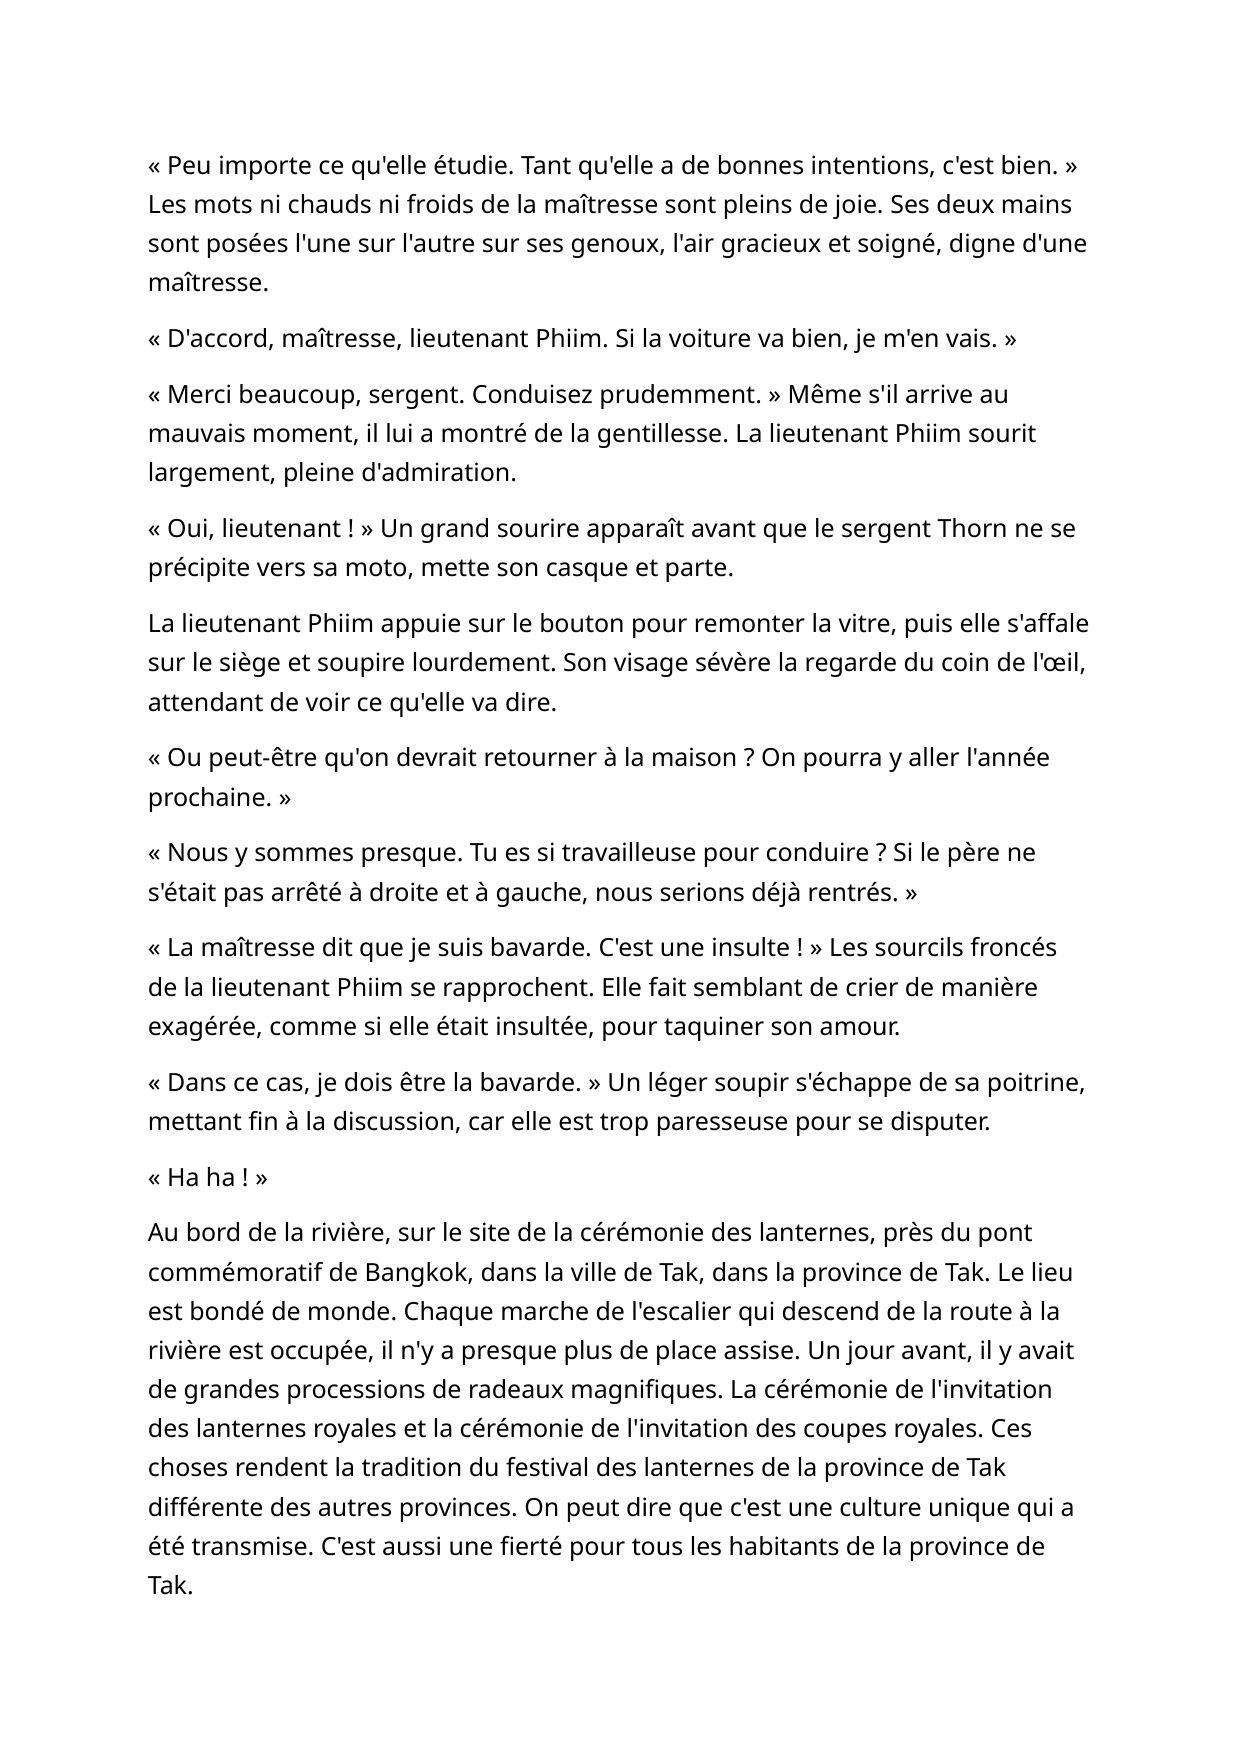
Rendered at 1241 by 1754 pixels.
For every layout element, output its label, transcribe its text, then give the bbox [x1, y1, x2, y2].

text « Peu importe ce qu'elle étudie. Tant qu'elle a de bonnes intentions, c'est bien. » Les mots ni chauds ni froids de la maîtresse sont pleins de joie. Ses deux mains sont posées l'une sur l'autre sur ses genoux, l'air gracieux et soigné, digne d'une maîtresse. [148, 148, 1093, 299]
text « Ha ha ! » [148, 1159, 1093, 1193]
text La lieutenant Phiim appuie sur le bouton pour remonter la vitre, puis elle s'affale sur le siège et soupire lourdement. Son visage sévère la regarde du coin de l'œil, attendant de voir ce qu'elle va dire. [148, 606, 1093, 718]
text « Merci beaucoup, sergent. Conduisez prudemment. » Même s'il arrive au mauvais moment, il lui a montré de la gentillesse. La lieutenant Phiim sourit largement, pleine d'admiration. [148, 377, 1093, 489]
text « Nous y sommes presque. Tu es si travailleuse pour conduire ? Si le père ne s'était pas arrêté à droite et à gauche, nous serions déjà rentrés. » [148, 835, 1093, 908]
text « D'accord, maîtresse, lieutenant Phiim. Si la voiture va bien, je m'en vais. » [148, 321, 1093, 355]
text « Ou peut-être qu'on devrait retourner à la maison ? On pourra y aller l'année prochaine. » [148, 740, 1093, 813]
text « Dans ce cas, je dois être la bavarde. » Un léger soupir s'échappe de sa poitrine, mettant fin à la discussion, car elle est trop paresseuse pour se disputer. [148, 1064, 1093, 1137]
text Au bord de la rivière, sur le site de la cérémonie des lanternes, près du pont commémoratif de Bangkok, dans la ville de Tak, dans la province de Tak. Le lieu est bondé de monde. Chaque marche de l'escalier qui descend de la route à la rivière est occupée, il n'y a presque plus de place assise. Un jour avant, il y avait de grandes processions de radeaux magnifiques. La cérémonie de l'invitation des lanternes royales et la cérémonie de l'invitation des coupes royales. Ces choses rendent la tradition du festival des lanternes de la province de Tak différente des autres provinces. On peut dire que c'est une culture unique qui a été transmise. C'est aussi une fierté pour tous les habitants de la province de Tak. [148, 1215, 1093, 1602]
text « La maîtresse dit que je suis bavarde. C'est une insulte ! » Les sourcils froncés de la lieutenant Phiim se rapprochent. Elle fait semblant de crier de manière exagérée, comme si elle était insultée, pour taquiner son amour. [148, 930, 1093, 1042]
text « Oui, lieutenant ! » Un grand sourire apparaît avant que le sergent Thorn ne se précipite vers sa moto, mette son casque et parte. [148, 511, 1093, 584]
